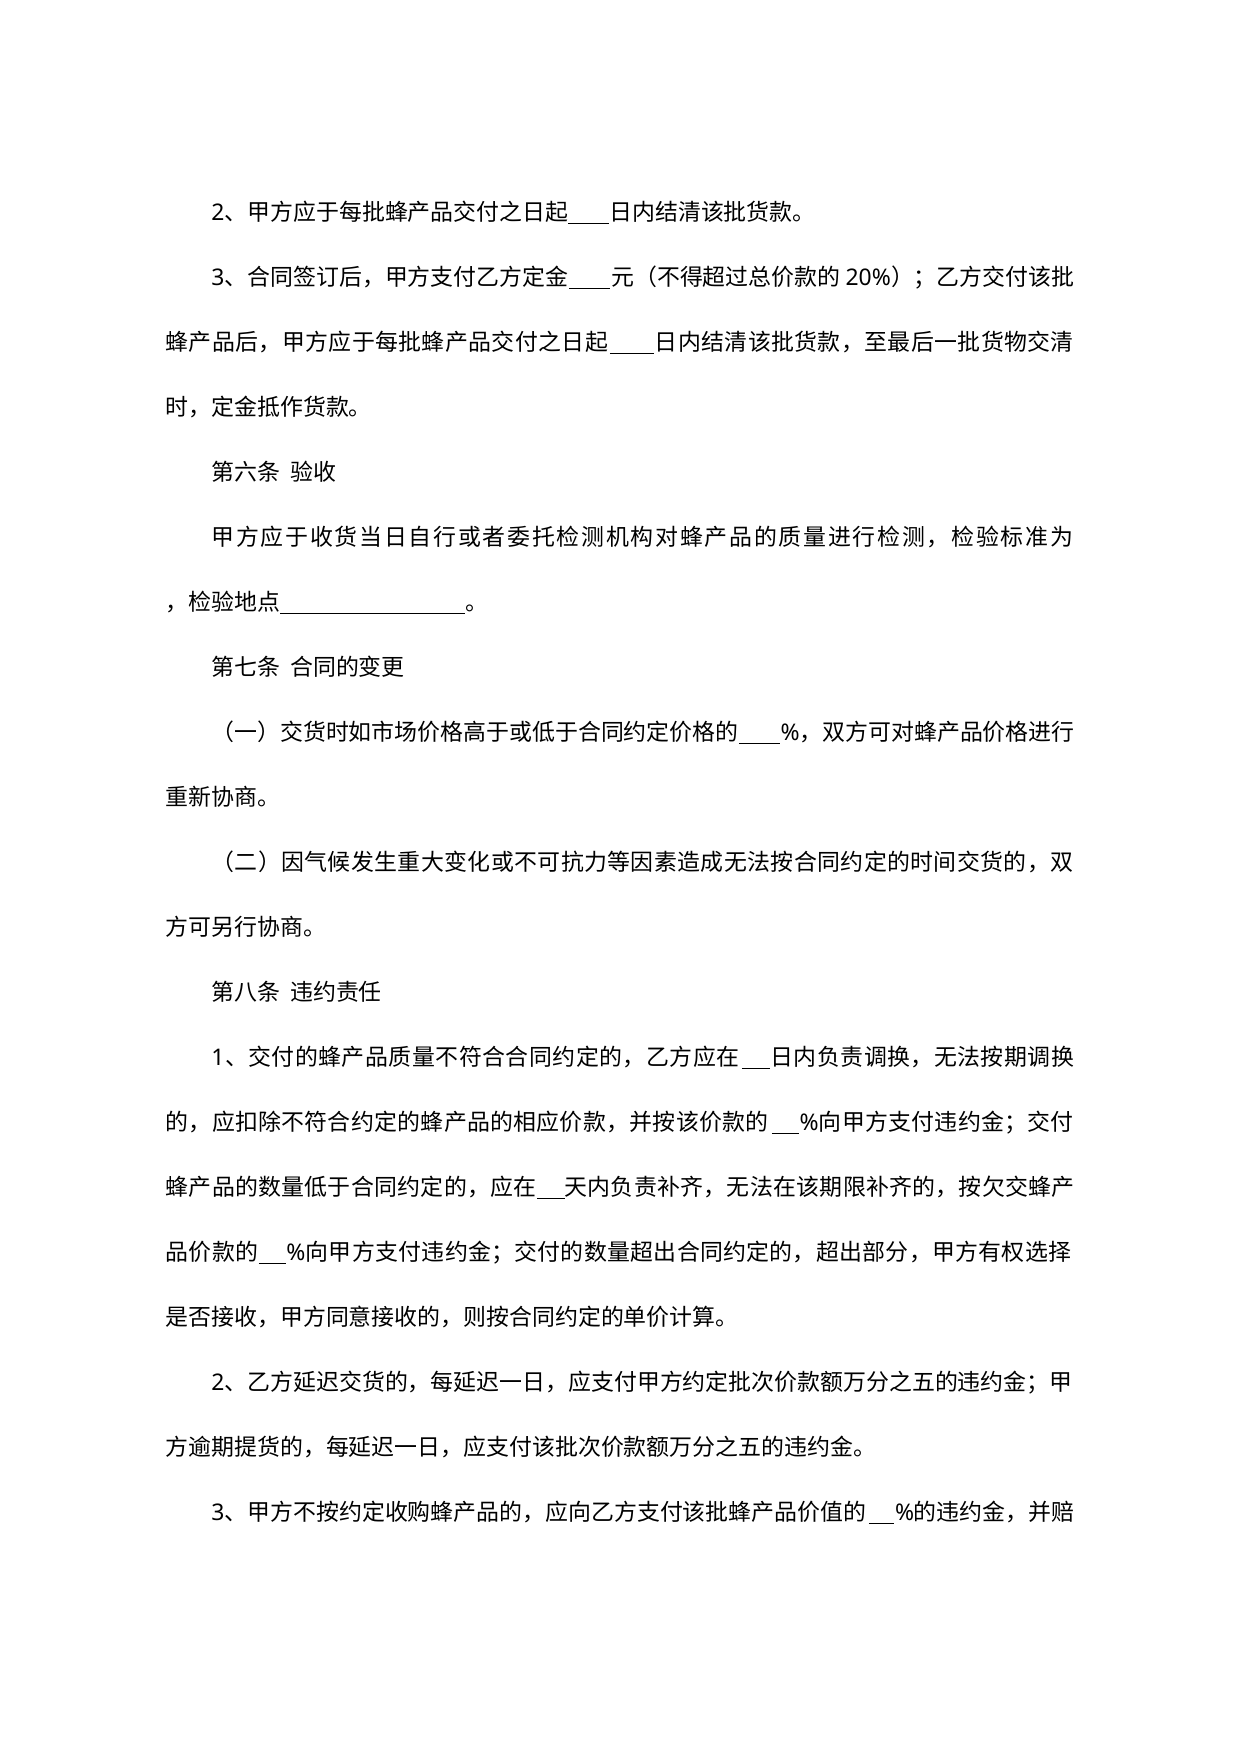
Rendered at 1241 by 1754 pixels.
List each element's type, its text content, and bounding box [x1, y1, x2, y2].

text 2、乙方延迟交货的，每延迟一日，应支付甲方约定批次价款额万分之五的违约金；甲方逾期提货的，每延迟一日，应支付该批次价款额万分之五的违约金。 [165, 1348, 1075, 1478]
text 第八条 违约责任 [165, 958, 1075, 1023]
text （一）交货时如市场价格高于或低于合同约定价格的 %，双方可对蜂产品价格进行重新协商。 [165, 698, 1075, 828]
text 甲方应于收货当日自行或者委托检测机构对蜂产品的质量进行检测，检验标准为 ，检验地点 。 [165, 503, 1075, 633]
text （二）因气候发生重大变化或不可抗力等因素造成无法按合同约定的时间交货的，双方可另行协商。 [165, 828, 1075, 958]
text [165, 1478, 1075, 1543]
text 3、合同签订后，甲方支付乙方定金 元（不得超过总价款的20%）；乙方交付该批蜂产品后，甲方应于每批蜂产品交付之日起 日内结清该批货款，至最后一批货物交清时，定金抵作货款。 [165, 243, 1075, 438]
text 第六条 验收 [165, 438, 1075, 503]
text 1、交付的蜂产品质量不符合合同约定的，乙方应在 日内负责调换，无法按期调换的，应扣除不符合约定的蜂产品的相应价款，并按该价款的 %向甲方支付违约金；交付蜂产品的数量低于合同约定的，应在 天内负责补齐，无法在该期限补齐的，按欠交蜂产品价款的 %向甲方支付违约金；交付的数量超出合同约定的，超出部分，甲方有权选择是否接收，甲方同意接收的，则按合同约定的单价计算。 [165, 1023, 1075, 1348]
text 第七条 合同的变更 [165, 633, 1075, 698]
text 2、甲方应于每批蜂产品交付之日起 日内结清该批货款。 [165, 178, 1075, 243]
